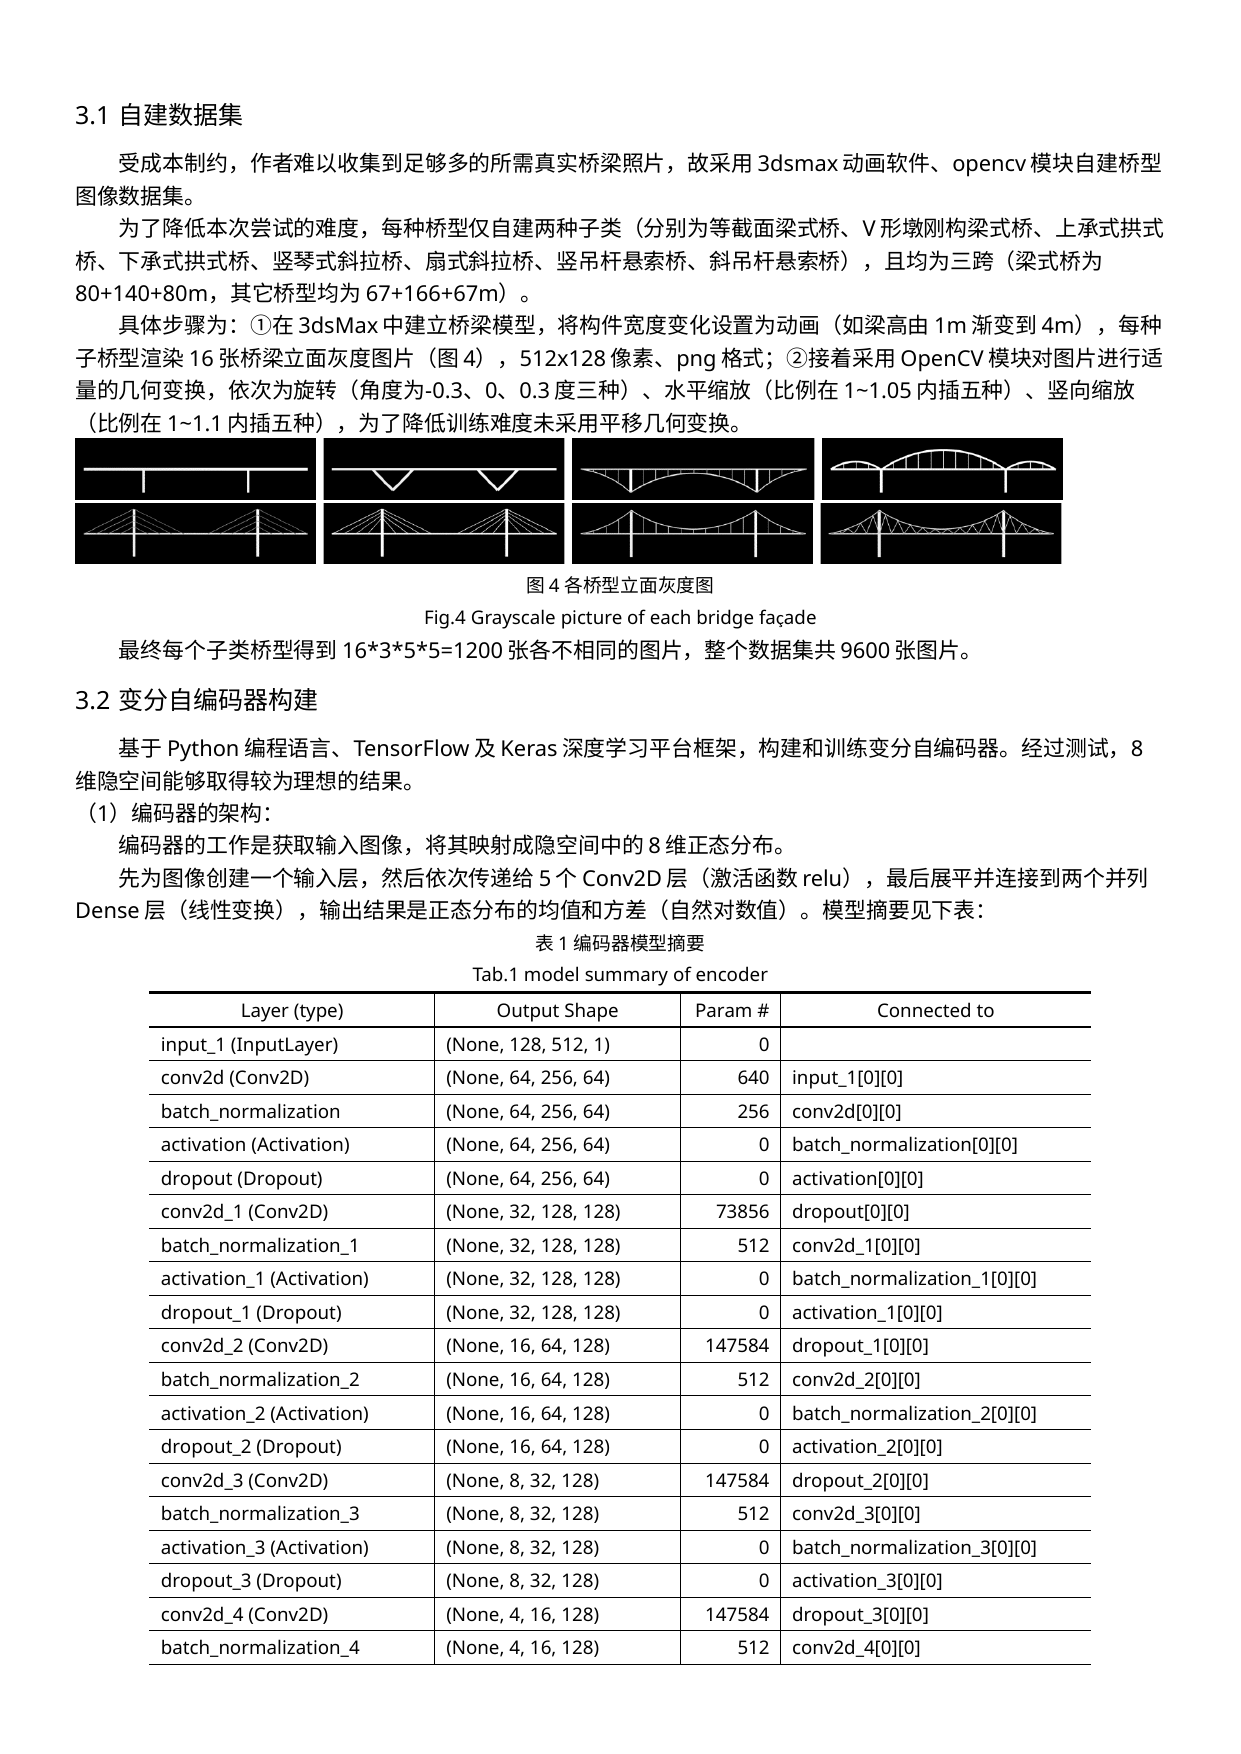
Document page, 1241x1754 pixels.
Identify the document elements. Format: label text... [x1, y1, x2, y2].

table_header Param # [681, 994, 780, 1026]
table_cell dropout_1[0][0] [781, 1329, 1091, 1362]
picture [323, 503, 565, 564]
table_cell (None, 64, 256, 64) [435, 1061, 680, 1093]
picture [75, 503, 316, 564]
text 受成本制约，作者难以收集到足够多的所需真实桥梁照片，故采用3dsmax动画软件、opencv模块自建桥型图像数据集。 [75, 146, 1165, 211]
table_cell 147584 [681, 1464, 780, 1496]
text 图4 各桥型立面灰度图 [75, 568, 1165, 601]
table_cell 0 [681, 1564, 780, 1597]
table_cell (None, 16, 64, 128) [435, 1363, 680, 1395]
table_cell conv2d_1 (Conv2D) [149, 1195, 434, 1228]
table_cell conv2d_4 (Conv2D) [149, 1598, 434, 1630]
text Tab.1 model summary of encoder [75, 958, 1165, 991]
table_cell activation_2 (Activation) [149, 1396, 434, 1429]
table_cell (None, 32, 128, 128) [435, 1262, 680, 1295]
table_header Layer (type) [149, 994, 434, 1026]
table_cell activation_3 (Activation) [149, 1531, 434, 1563]
table_header Output Shape [435, 994, 680, 1026]
table_cell dropout_3 (Dropout) [149, 1564, 434, 1597]
picture [75, 438, 316, 500]
table_cell conv2d_3[0][0] [781, 1497, 1091, 1529]
table_cell input_1[0][0] [781, 1061, 1091, 1093]
table_cell 0 [681, 1028, 780, 1060]
picture [323, 438, 565, 500]
table_header Connected to [781, 994, 1091, 1026]
text 先为图像创建一个输入层，然后依次传递给5个Conv2D层（激活函数relu），最后展平并连接到两个并列Dense层（线性变换），输出结果是正态分布的均值和方差（自然对数值）。模型摘要见下表： [75, 861, 1165, 926]
table_cell activation_2[0][0] [781, 1430, 1091, 1462]
table_cell 0 [681, 1430, 780, 1462]
table_cell (None, 32, 128, 128) [435, 1195, 680, 1228]
table_cell 640 [681, 1061, 780, 1093]
table_cell 0 [681, 1262, 780, 1295]
text 具体步骤为：①在3dsMax中建立桥梁模型，将构件宽度变化设置为动画（如梁高由1m渐变到4m），每种子桥型渲染16张桥梁立面灰度图片（图4），512x128像素、png格式；②接着采用OpenCV模块对图片进行适量的几何变换，依次为旋转（角度为-0.3、0、0.3度三种）、水平缩放（比例在1~1.05内插五种）、竖向缩放（比例在1~1.1内插五种），为了降低训练难度未采用平移几何变换。 [75, 308, 1165, 438]
text 表1 编码器模型摘要 [75, 926, 1165, 958]
table_cell conv2d_2 (Conv2D) [149, 1329, 434, 1362]
table_cell batch_normalization[0][0] [781, 1128, 1091, 1161]
table_cell activation[0][0] [781, 1162, 1091, 1194]
text 最终每个子类桥型得到16*3*5*5=1200张各不相同的图片，整个数据集共9600张图片。 [75, 633, 1165, 666]
table_cell (None, 64, 256, 64) [435, 1162, 680, 1194]
table_cell conv2d_4[0][0] [781, 1631, 1091, 1664]
table_cell 512 [681, 1631, 780, 1664]
picture [822, 438, 1063, 500]
table_cell 512 [681, 1363, 780, 1395]
table_cell (None, 32, 128, 128) [435, 1229, 680, 1261]
list 变分自编码器构建 [75, 666, 1165, 731]
table_cell 0 [681, 1396, 780, 1429]
table_cell (None, 8, 32, 128) [435, 1531, 680, 1563]
table_cell activation_3[0][0] [781, 1564, 1091, 1597]
table_cell 147584 [681, 1329, 780, 1362]
table_cell dropout_2[0][0] [781, 1464, 1091, 1496]
table_cell (None, 4, 16, 128) [435, 1631, 680, 1664]
table_cell batch_normalization_3[0][0] [781, 1531, 1091, 1563]
table_cell batch_normalization [149, 1095, 434, 1127]
text 编码器的工作是获取输入图像，将其映射成隐空间中的8维正态分布。 [75, 828, 1165, 861]
table_cell batch_normalization_4 [149, 1631, 434, 1664]
table_cell (None, 32, 128, 128) [435, 1296, 680, 1328]
text （1）编码器的架构： [75, 796, 1165, 828]
table_cell (None, 8, 32, 128) [435, 1464, 680, 1496]
table_cell (None, 64, 256, 64) [435, 1095, 680, 1127]
table_cell conv2d_2[0][0] [781, 1363, 1091, 1395]
table_cell 147584 [681, 1598, 780, 1630]
table_cell batch_normalization_2[0][0] [781, 1396, 1091, 1429]
table_cell activation_1[0][0] [781, 1296, 1091, 1328]
table_cell conv2d_3 (Conv2D) [149, 1464, 434, 1496]
picture [572, 438, 815, 500]
table_cell (None, 128, 512, 1) [435, 1028, 680, 1060]
table_cell (None, 16, 64, 128) [435, 1396, 680, 1429]
table_cell input_1 (InputLayer) [149, 1028, 434, 1060]
table_cell 512 [681, 1229, 780, 1261]
table_cell (None, 64, 256, 64) [435, 1128, 680, 1161]
table_cell batch_normalization_3 [149, 1497, 434, 1529]
table_cell activation (Activation) [149, 1128, 434, 1161]
table_cell 256 [681, 1095, 780, 1127]
table_cell 512 [681, 1497, 780, 1529]
table_cell dropout_1 (Dropout) [149, 1296, 434, 1328]
table_cell dropout[0][0] [781, 1195, 1091, 1228]
picture [572, 503, 813, 564]
table_cell batch_normalization_1[0][0] [781, 1262, 1091, 1295]
list 自建数据集 [75, 81, 1165, 146]
table_cell (None, 4, 16, 128) [435, 1598, 680, 1630]
table_cell dropout_2 (Dropout) [149, 1430, 434, 1462]
table_cell activation_1 (Activation) [149, 1262, 434, 1295]
table_cell 0 [681, 1531, 780, 1563]
table_cell conv2d[0][0] [781, 1095, 1091, 1127]
table_cell [781, 1028, 1091, 1060]
table_cell 0 [681, 1162, 780, 1194]
table_cell dropout_3[0][0] [781, 1598, 1091, 1630]
table_cell conv2d (Conv2D) [149, 1061, 434, 1093]
table_cell batch_normalization_2 [149, 1363, 434, 1395]
text 基于Python编程语言、TensorFlow及Keras深度学习平台框架，构建和训练变分自编码器。经过测试，8维隐空间能够取得较为理想的结果。 [75, 731, 1165, 796]
table_cell conv2d_1[0][0] [781, 1229, 1091, 1261]
text 为了降低本次尝试的难度，每种桥型仅自建两种子类（分别为等截面梁式桥、V形墩刚构梁式桥、上承式拱式桥、下承式拱式桥、竖琴式斜拉桥、扇式斜拉桥、竖吊杆悬索桥、斜吊杆悬索桥），且均为三跨（梁式桥为80+140+80m，其它桥型均为67+166+67m）。 [75, 211, 1165, 308]
text Fig.4 Grayscale picture of each bridge façade [75, 601, 1165, 633]
picture [820, 503, 1062, 564]
table_cell 0 [681, 1128, 780, 1161]
table_cell dropout (Dropout) [149, 1162, 434, 1194]
table_cell batch_normalization_1 [149, 1229, 434, 1261]
table_cell 73856 [681, 1195, 780, 1228]
table_cell (None, 16, 64, 128) [435, 1329, 680, 1362]
table_cell (None, 8, 32, 128) [435, 1497, 680, 1529]
table_cell (None, 8, 32, 128) [435, 1564, 680, 1597]
table_cell (None, 16, 64, 128) [435, 1430, 680, 1462]
table_cell 0 [681, 1296, 780, 1328]
